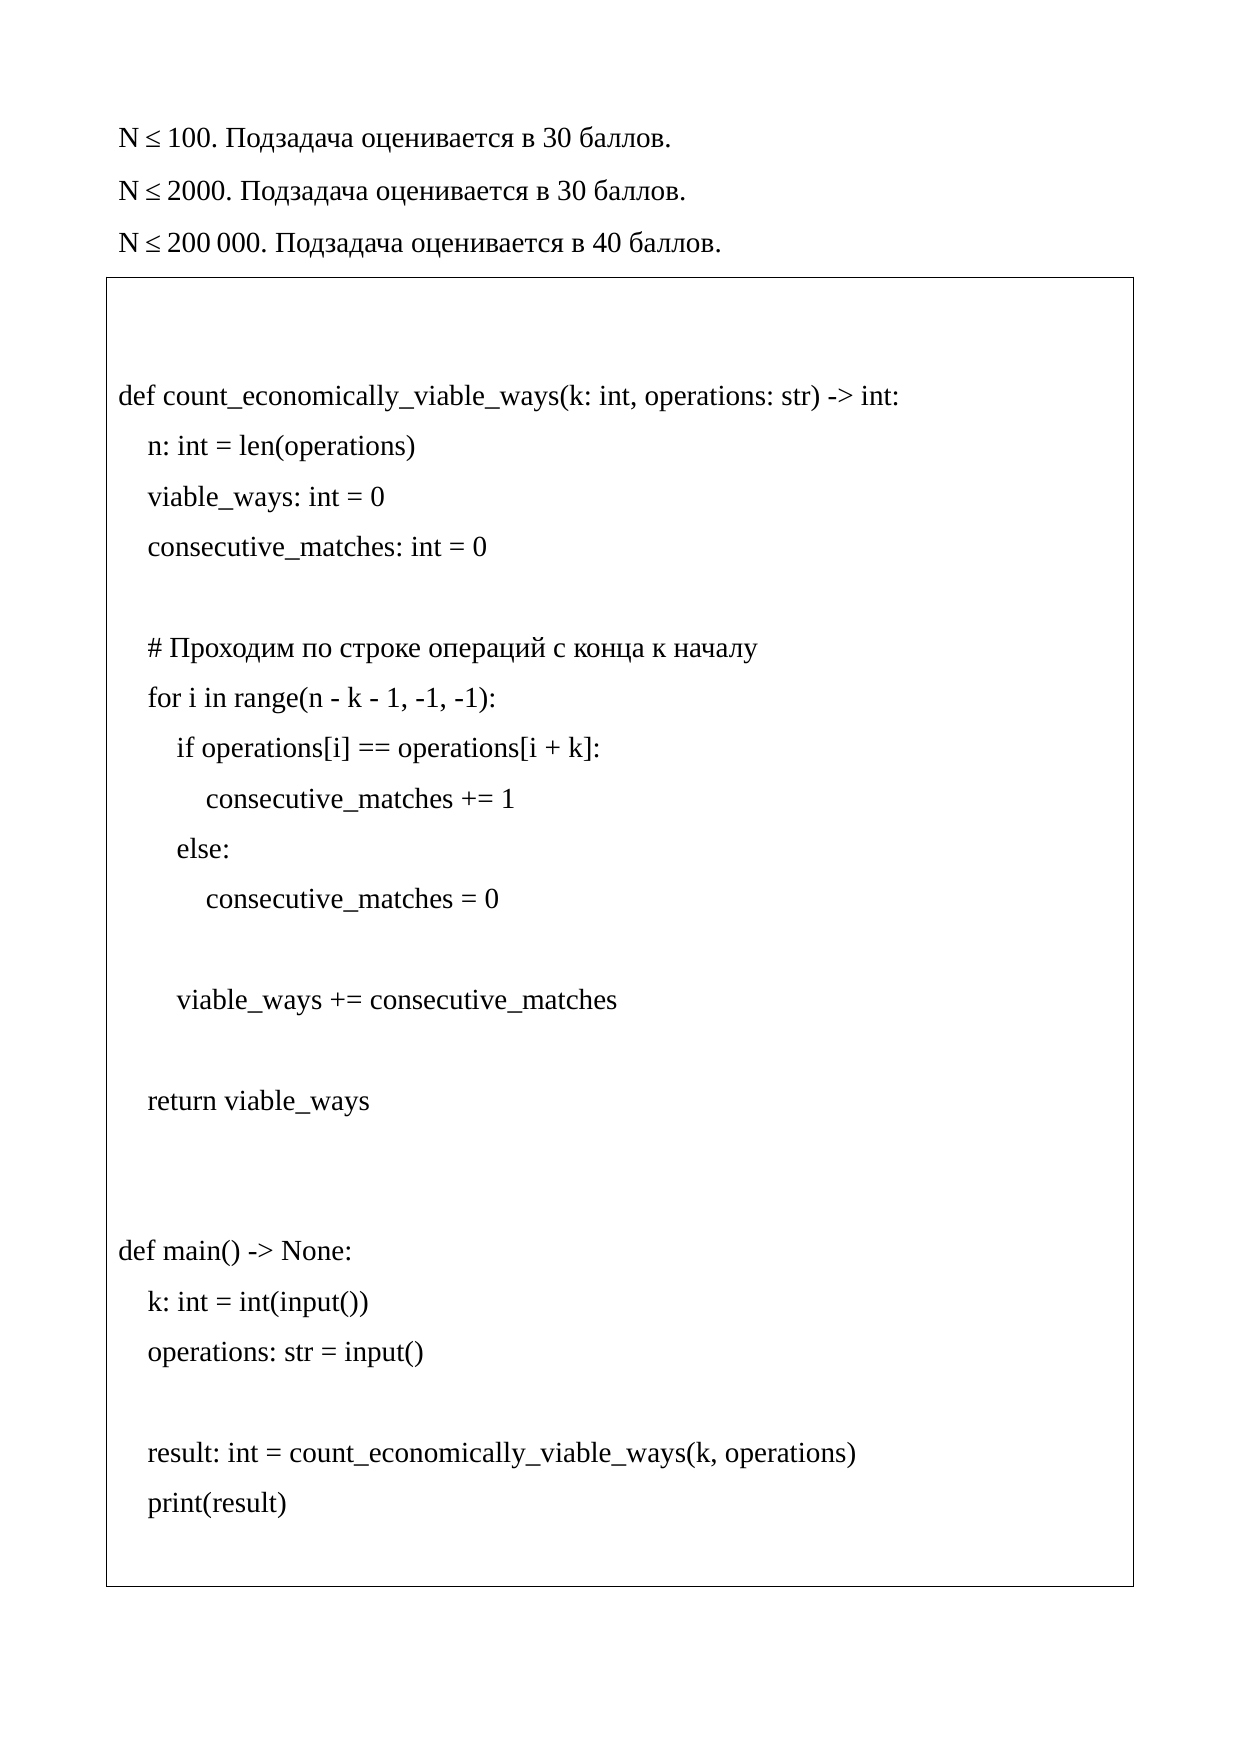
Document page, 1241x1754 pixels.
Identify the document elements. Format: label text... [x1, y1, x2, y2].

text N ≤ 100. Подзадача оценивается в 30 баллов. [118, 118, 1122, 153]
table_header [107, 278, 1133, 1586]
text N ≤ 200 000. Подзадача оценивается в 40 баллов. [118, 224, 1122, 259]
text N ≤ 2000. Подзадача оценивается в 30 баллов. [118, 171, 1122, 206]
